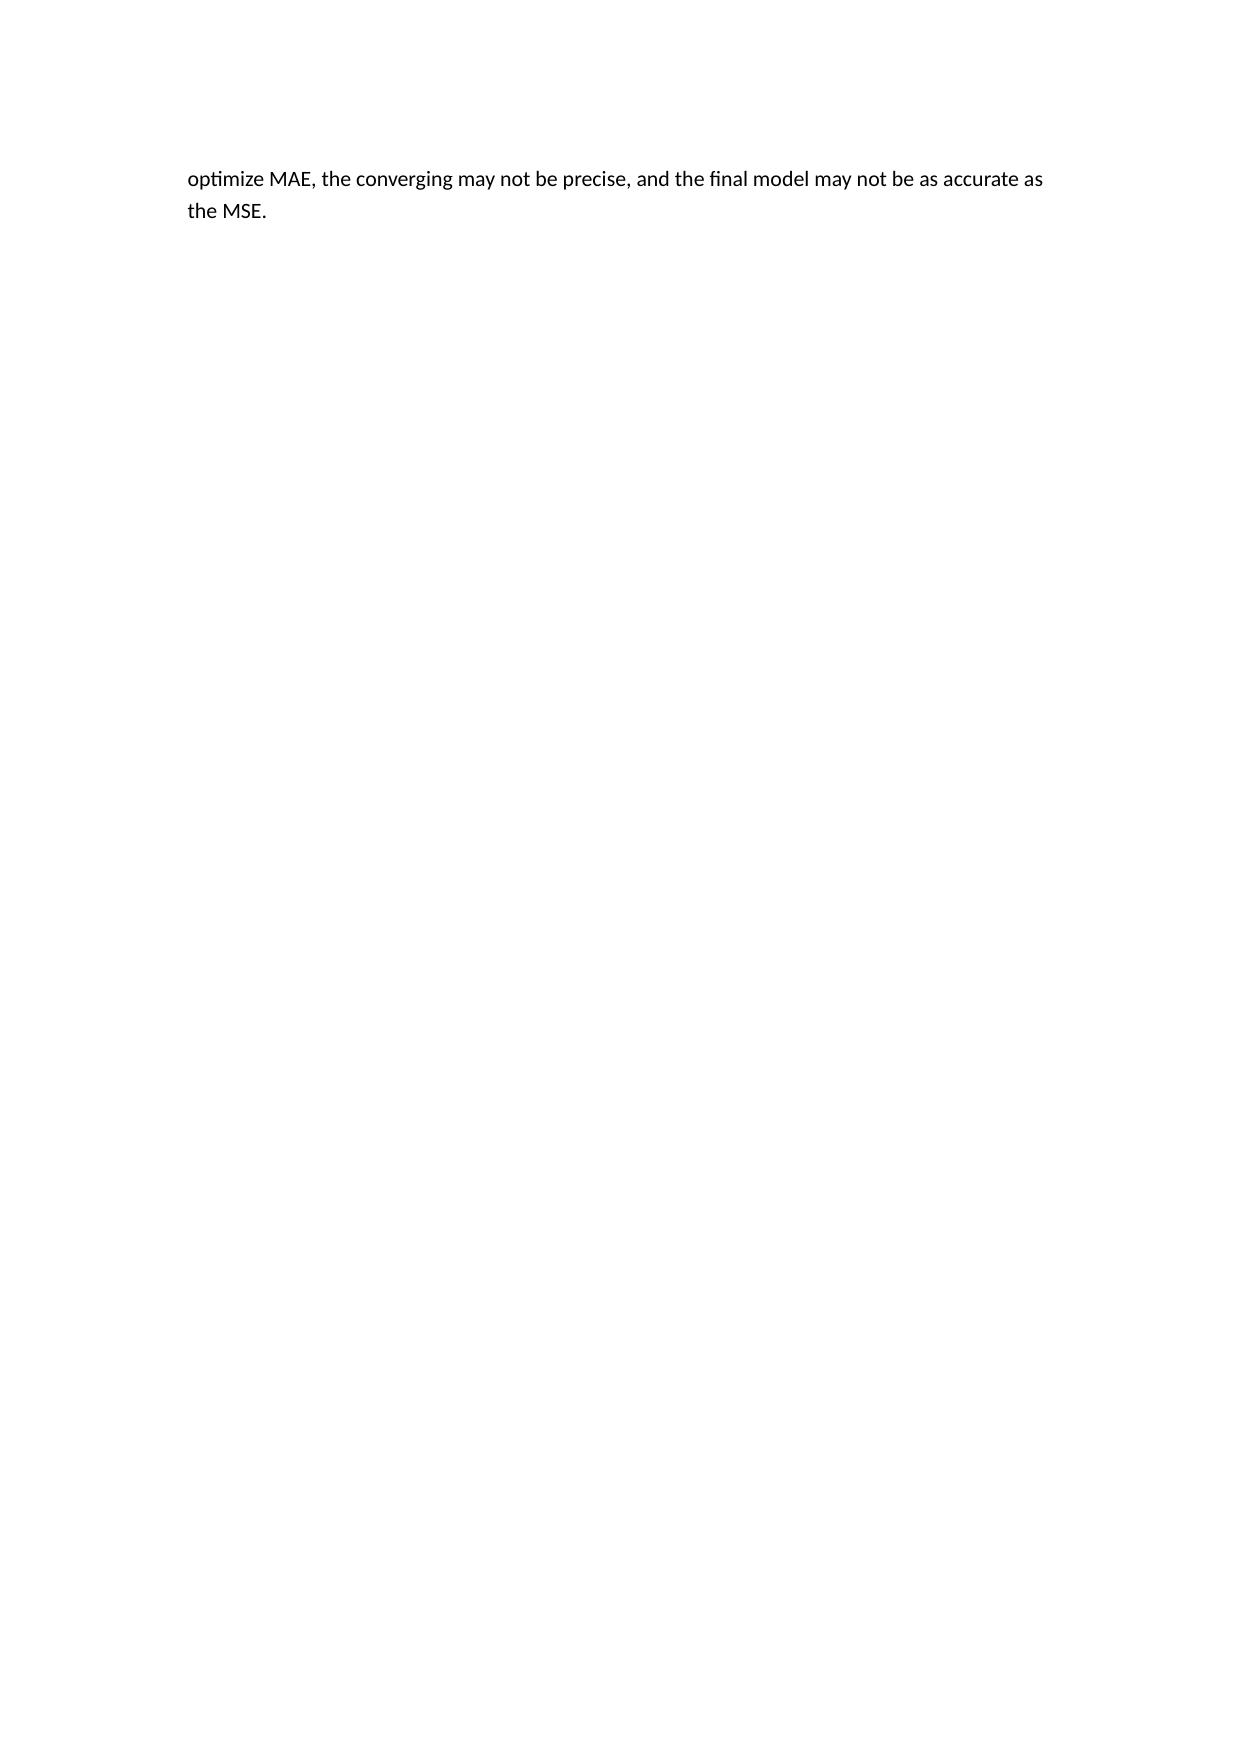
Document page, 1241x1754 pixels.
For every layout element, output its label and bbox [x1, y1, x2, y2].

list [187, 162, 1053, 227]
